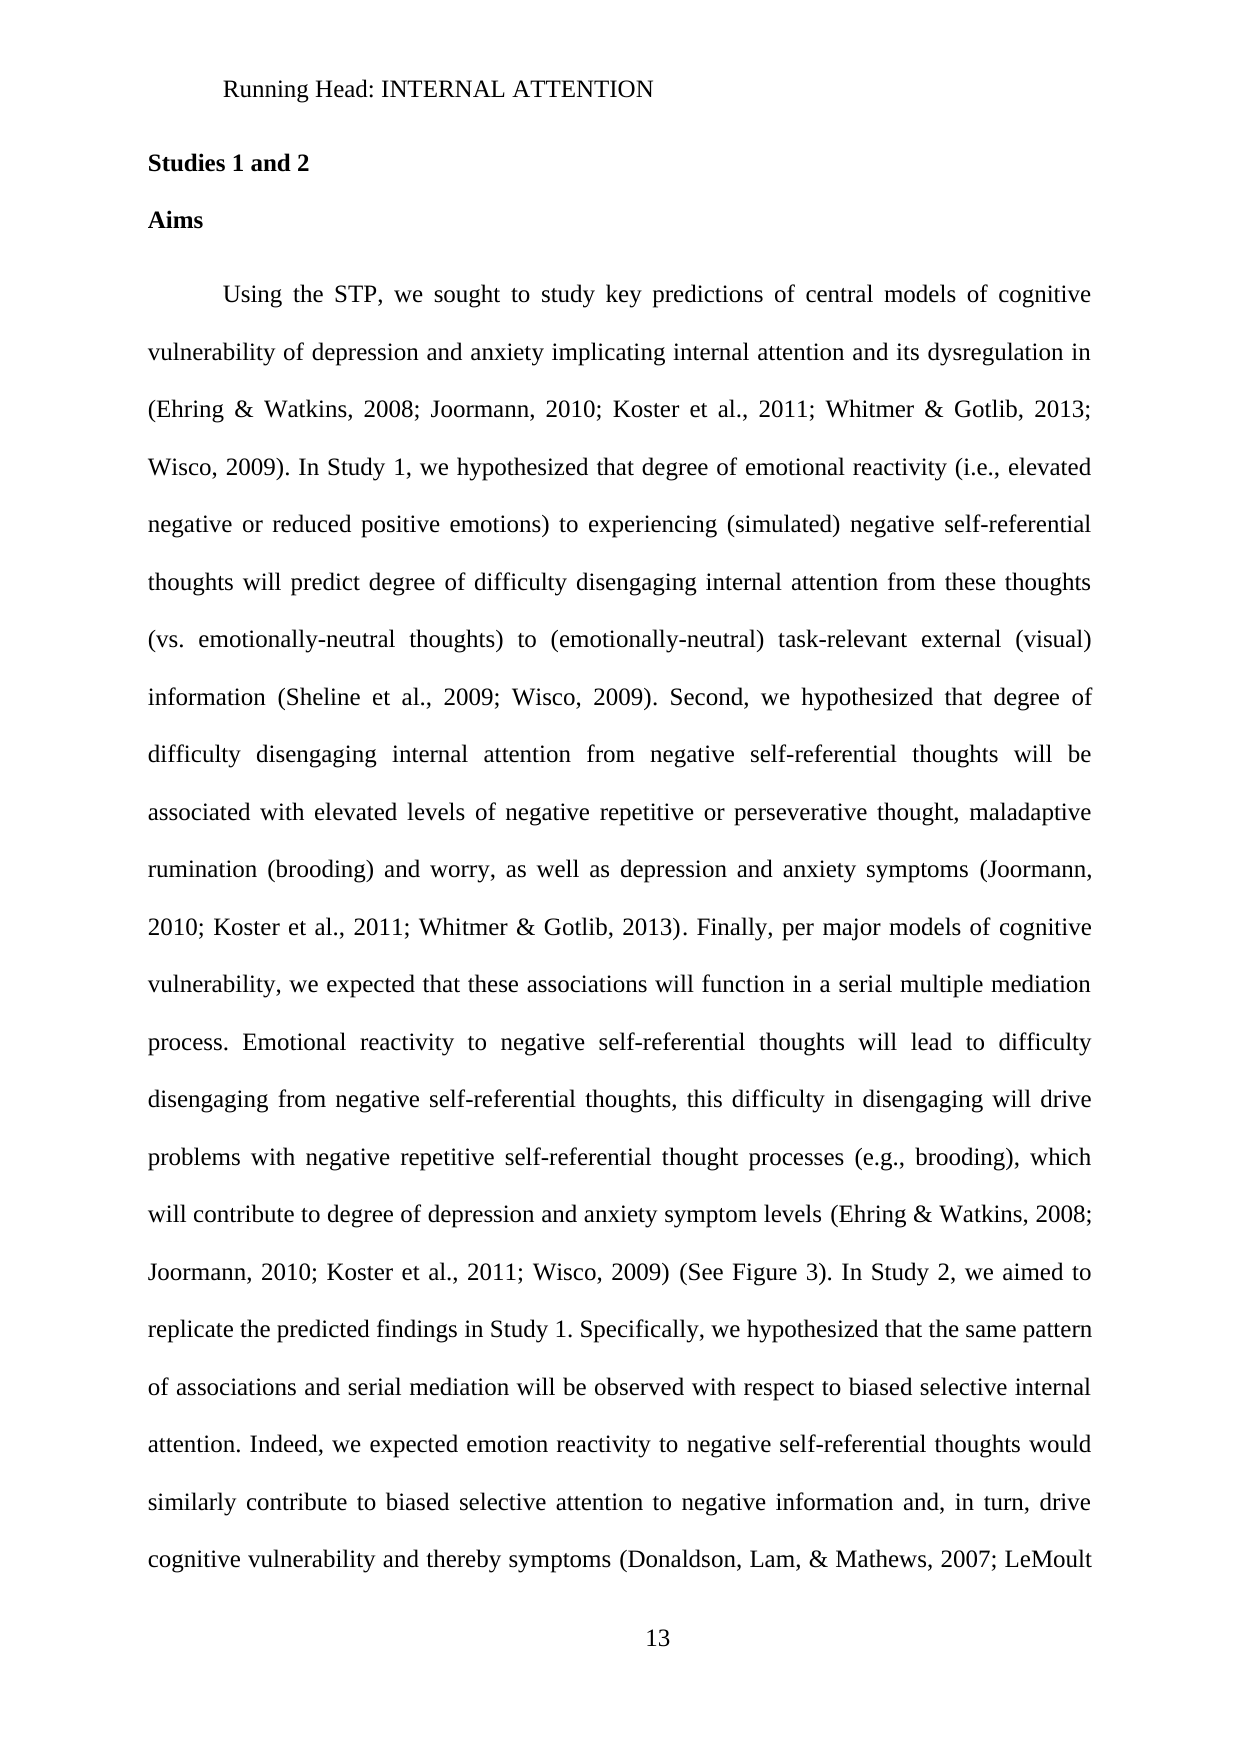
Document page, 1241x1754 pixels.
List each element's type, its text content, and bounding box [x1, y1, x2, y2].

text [148, 279, 1092, 1573]
subtitle Studies 1 and 2 [148, 148, 1092, 176]
subtitle Aims [148, 205, 1092, 234]
